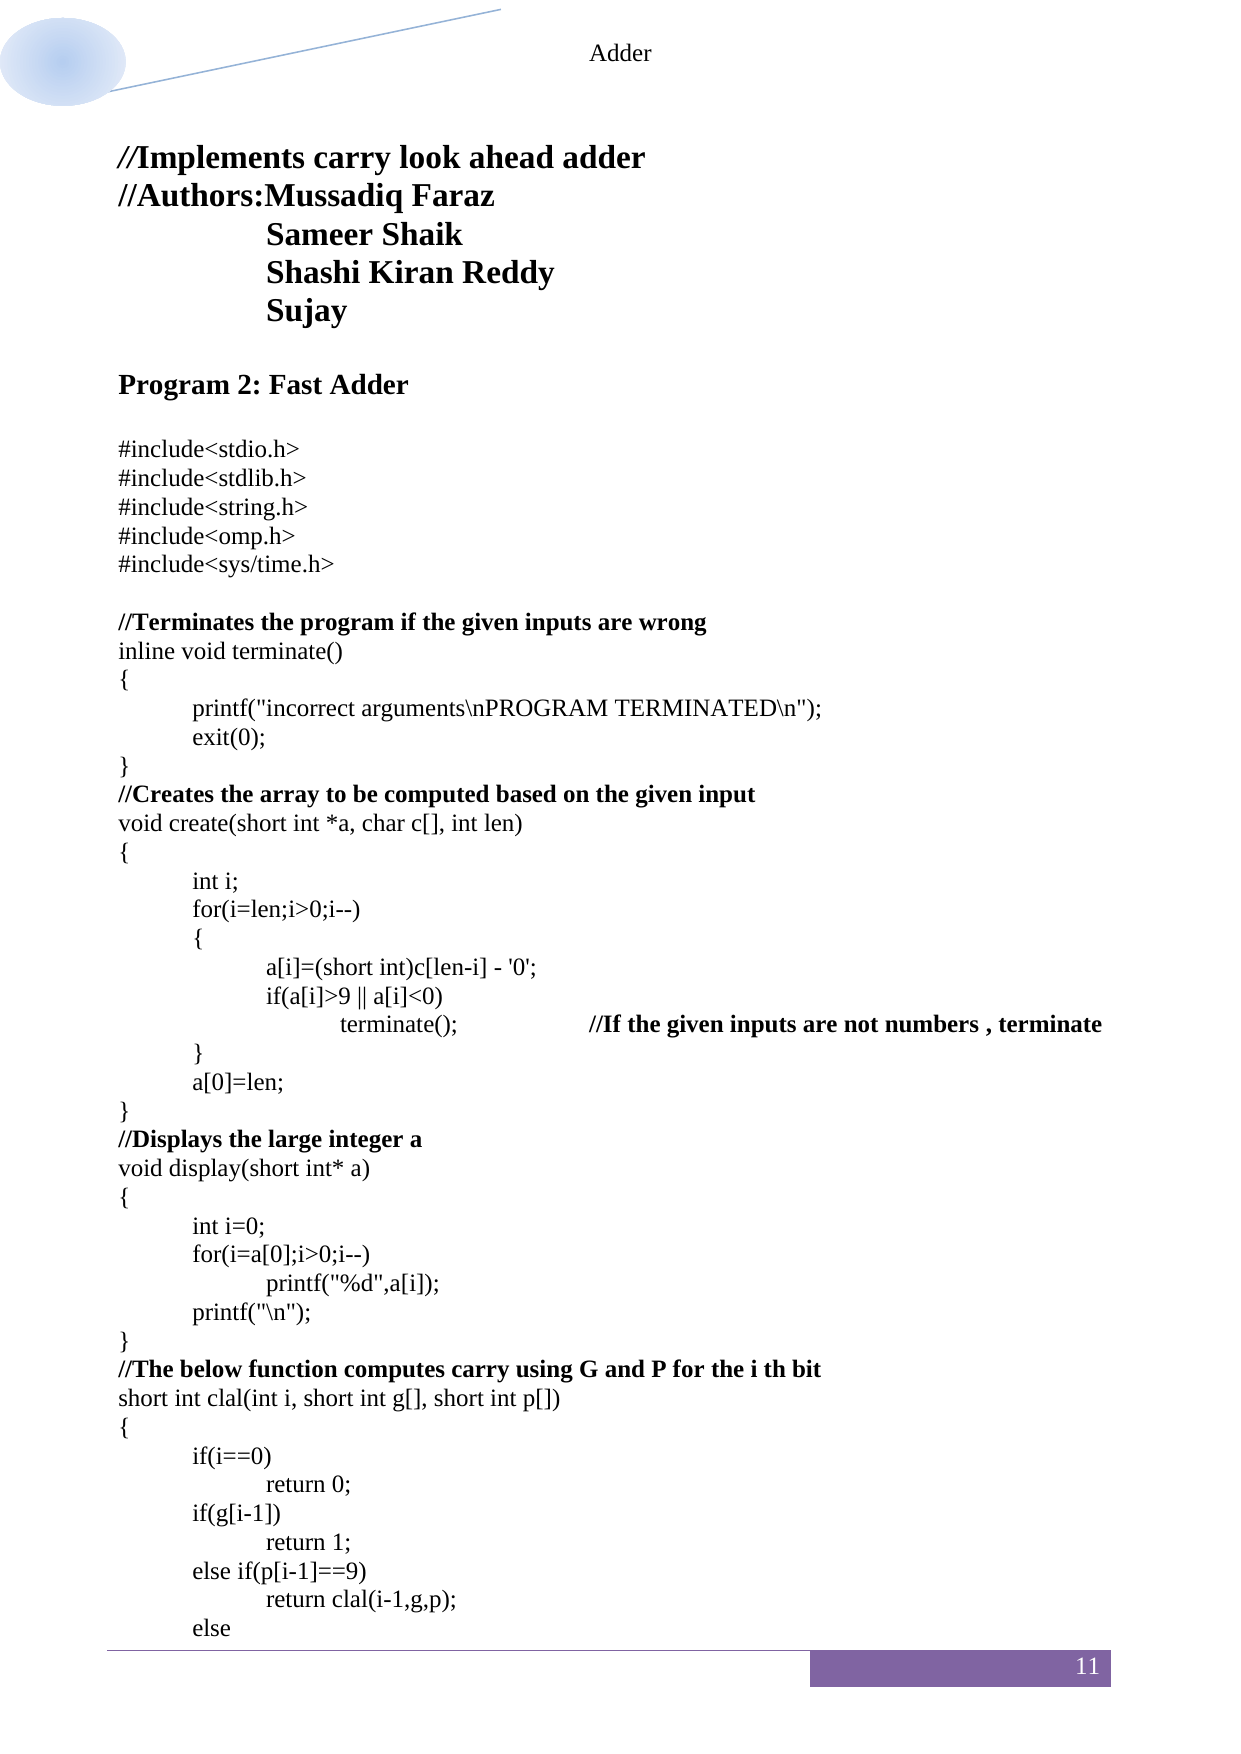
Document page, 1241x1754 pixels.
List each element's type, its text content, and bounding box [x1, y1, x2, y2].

text #include<omp.h> [118, 521, 1122, 549]
text } [118, 1038, 1122, 1067]
text return 1; [118, 1527, 1122, 1556]
text printf("%d",a[i]); [118, 1268, 1122, 1297]
text } [118, 1326, 1122, 1354]
text printf("incorrect arguments\nPROGRAM TERMINATED\n"); [118, 693, 1122, 722]
text for(i=len;i>0;i--) [118, 894, 1122, 923]
text //The below function computes carry using G and P for the i th bit [118, 1354, 1122, 1383]
text short int clal(int i, short int g[], short int p[]) [118, 1383, 1122, 1412]
text Shashi Kiran Reddy [118, 252, 1122, 291]
text { [118, 923, 1122, 952]
text #include<stdio.h> [118, 434, 1122, 463]
text else if(p[i-1]==9) [118, 1556, 1122, 1584]
text if(i==0) [118, 1441, 1122, 1469]
text terminate(); //If the given inputs are not numbers , terminate [118, 1009, 1122, 1038]
text //Implements carry look ahead adder [118, 137, 1122, 176]
text Program 2: Fast Adder [118, 367, 1122, 401]
text #include<string.h> [118, 492, 1122, 521]
text } [118, 1096, 1122, 1124]
text void create(short int *a, char c[], int len) [118, 808, 1122, 837]
text inline void terminate() [118, 636, 1122, 664]
text //Terminates the program if the given inputs are wrong [118, 607, 1122, 636]
text exit(0); [118, 722, 1122, 751]
text { [118, 837, 1122, 866]
text { [118, 1182, 1122, 1211]
text for(i=a[0];i>0;i--) [118, 1239, 1122, 1268]
text #include<sys/time.h> [118, 549, 1122, 578]
text //Creates the array to be computed based on the given input [118, 779, 1122, 808]
text a[0]=len; [118, 1067, 1122, 1096]
text //Authors:Mussadiq Faraz [118, 176, 1122, 214]
text printf("\n"); [118, 1297, 1122, 1326]
text if(g[i-1]) [118, 1498, 1122, 1527]
text { [118, 1412, 1122, 1441]
text int i; [118, 866, 1122, 894]
text else [118, 1613, 1122, 1642]
text return 0; [118, 1469, 1122, 1498]
text if(a[i]>9 || a[i]<0) [118, 981, 1122, 1009]
text #include<stdlib.h> [118, 463, 1122, 492]
text } [118, 751, 1122, 779]
text Sameer Shaik [118, 214, 1122, 252]
text return clal(i-1,g,p); [118, 1584, 1122, 1613]
text a[i]=(short int)c[len-i] - '0'; [118, 952, 1122, 981]
text int i=0; [118, 1211, 1122, 1239]
text Sujay [118, 291, 1122, 329]
text //Displays the large integer a [118, 1124, 1122, 1153]
text { [118, 664, 1122, 693]
text void display(short int* a) [118, 1153, 1122, 1182]
